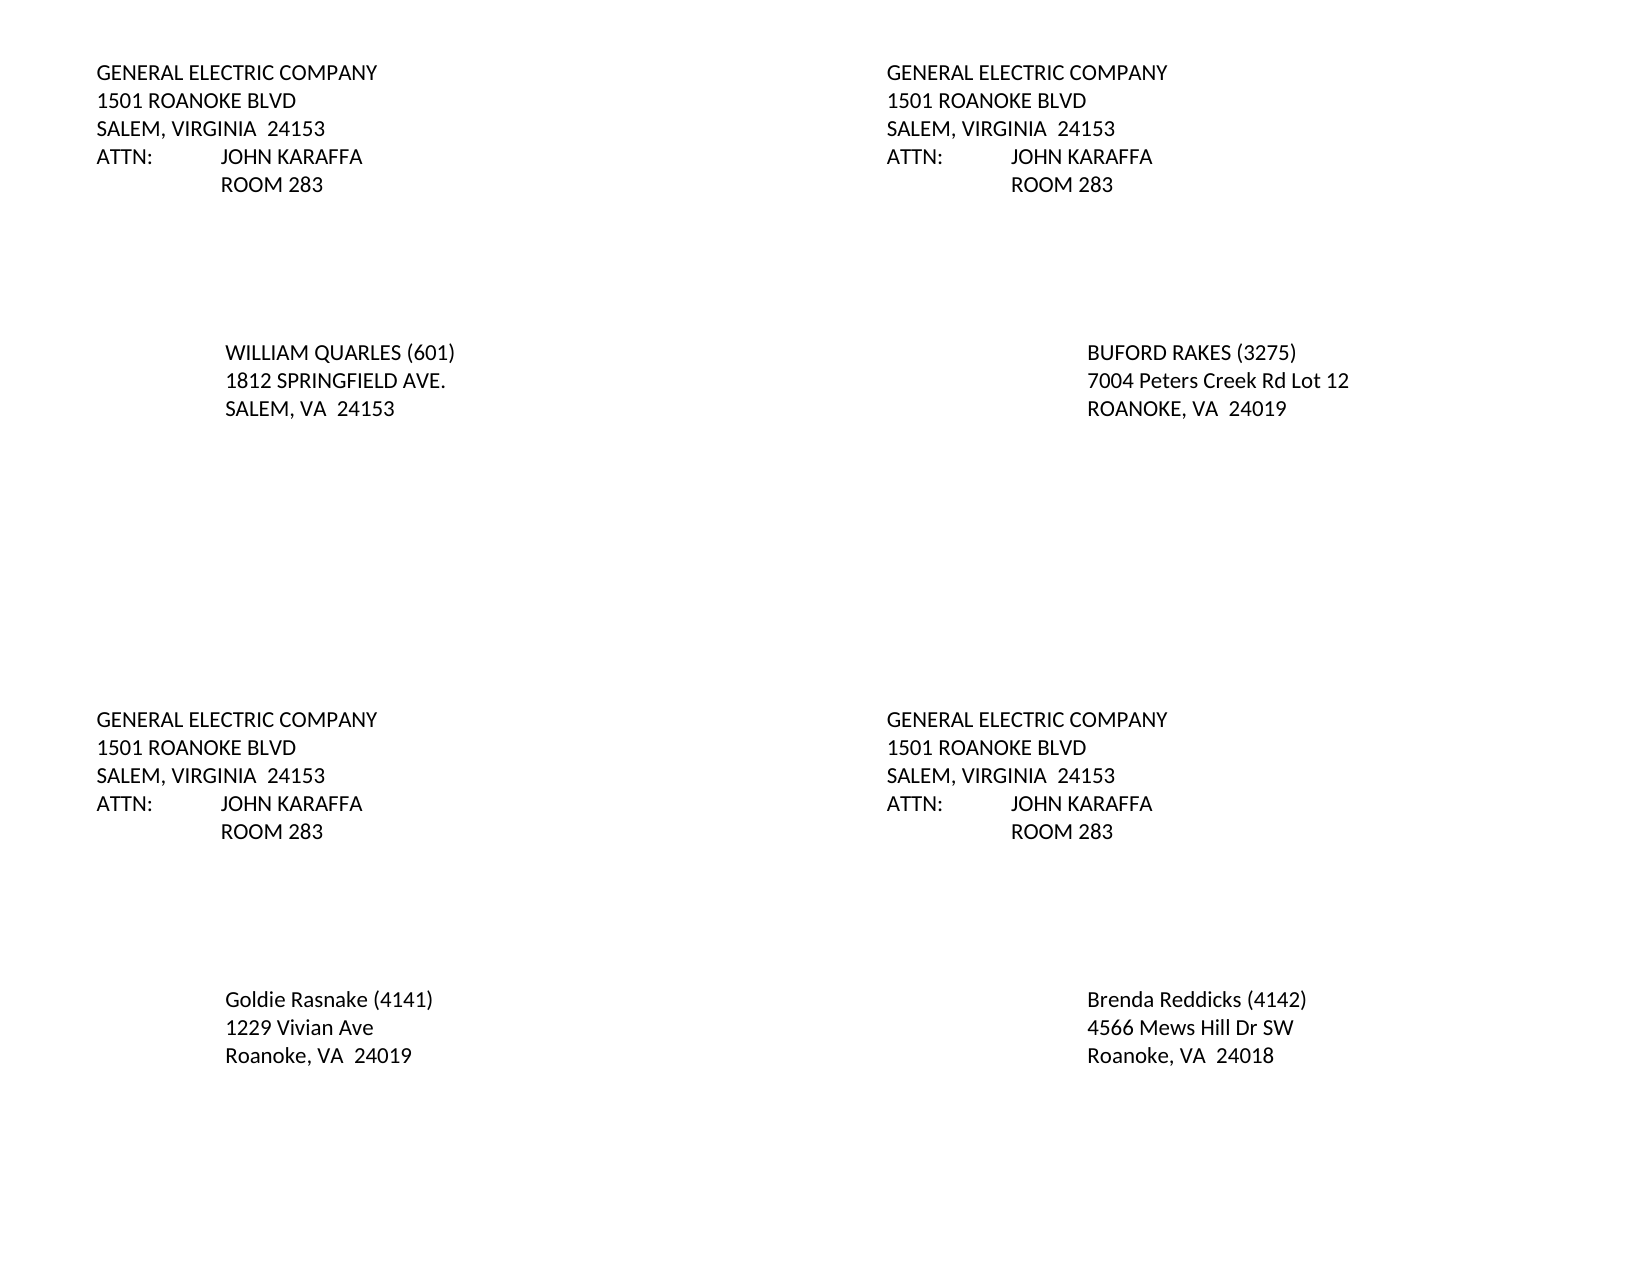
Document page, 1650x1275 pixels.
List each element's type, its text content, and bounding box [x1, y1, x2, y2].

table_cell GENERAL ELECTRIC COMPANY 1501 ROANOKE BLVD SALEM, VIRGINIA 24153 ATTN: JOHN KARAFFA ROOM 283 Brenda Reddicks (4142) 4566 Mews Hill Dr SW Roanoke, VA 24018 [850, 649, 1571, 1211]
table_header GENERAL ELECTRIC COMPANY 1501 ROANOKE BLVD SALEM, VIRGINIA 24153 ATTN: JOHN KARAFFA ROOM 283 BUFORD RAKES (3275) 7004 Peters Creek Rd Lot 12 ROANOKE, VA 24019 [850, 30, 1571, 649]
table_header GENERAL ELECTRIC COMPANY 1501 ROANOKE BLVD SALEM, VIRGINIA 24153 ATTN: JOHN KARAFFA ROOM 283 WILLIAM QUARLES (601) 1812 SPRINGFIELD AVE. SALEM, VA 24153 [59, 30, 849, 649]
table_cell GENERAL ELECTRIC COMPANY 1501 ROANOKE BLVD SALEM, VIRGINIA 24153 ATTN: JOHN KARAFFA ROOM 283 Goldie Rasnake (4141) 1229 Vivian Ave Roanoke, VA 24019 [59, 649, 849, 1211]
